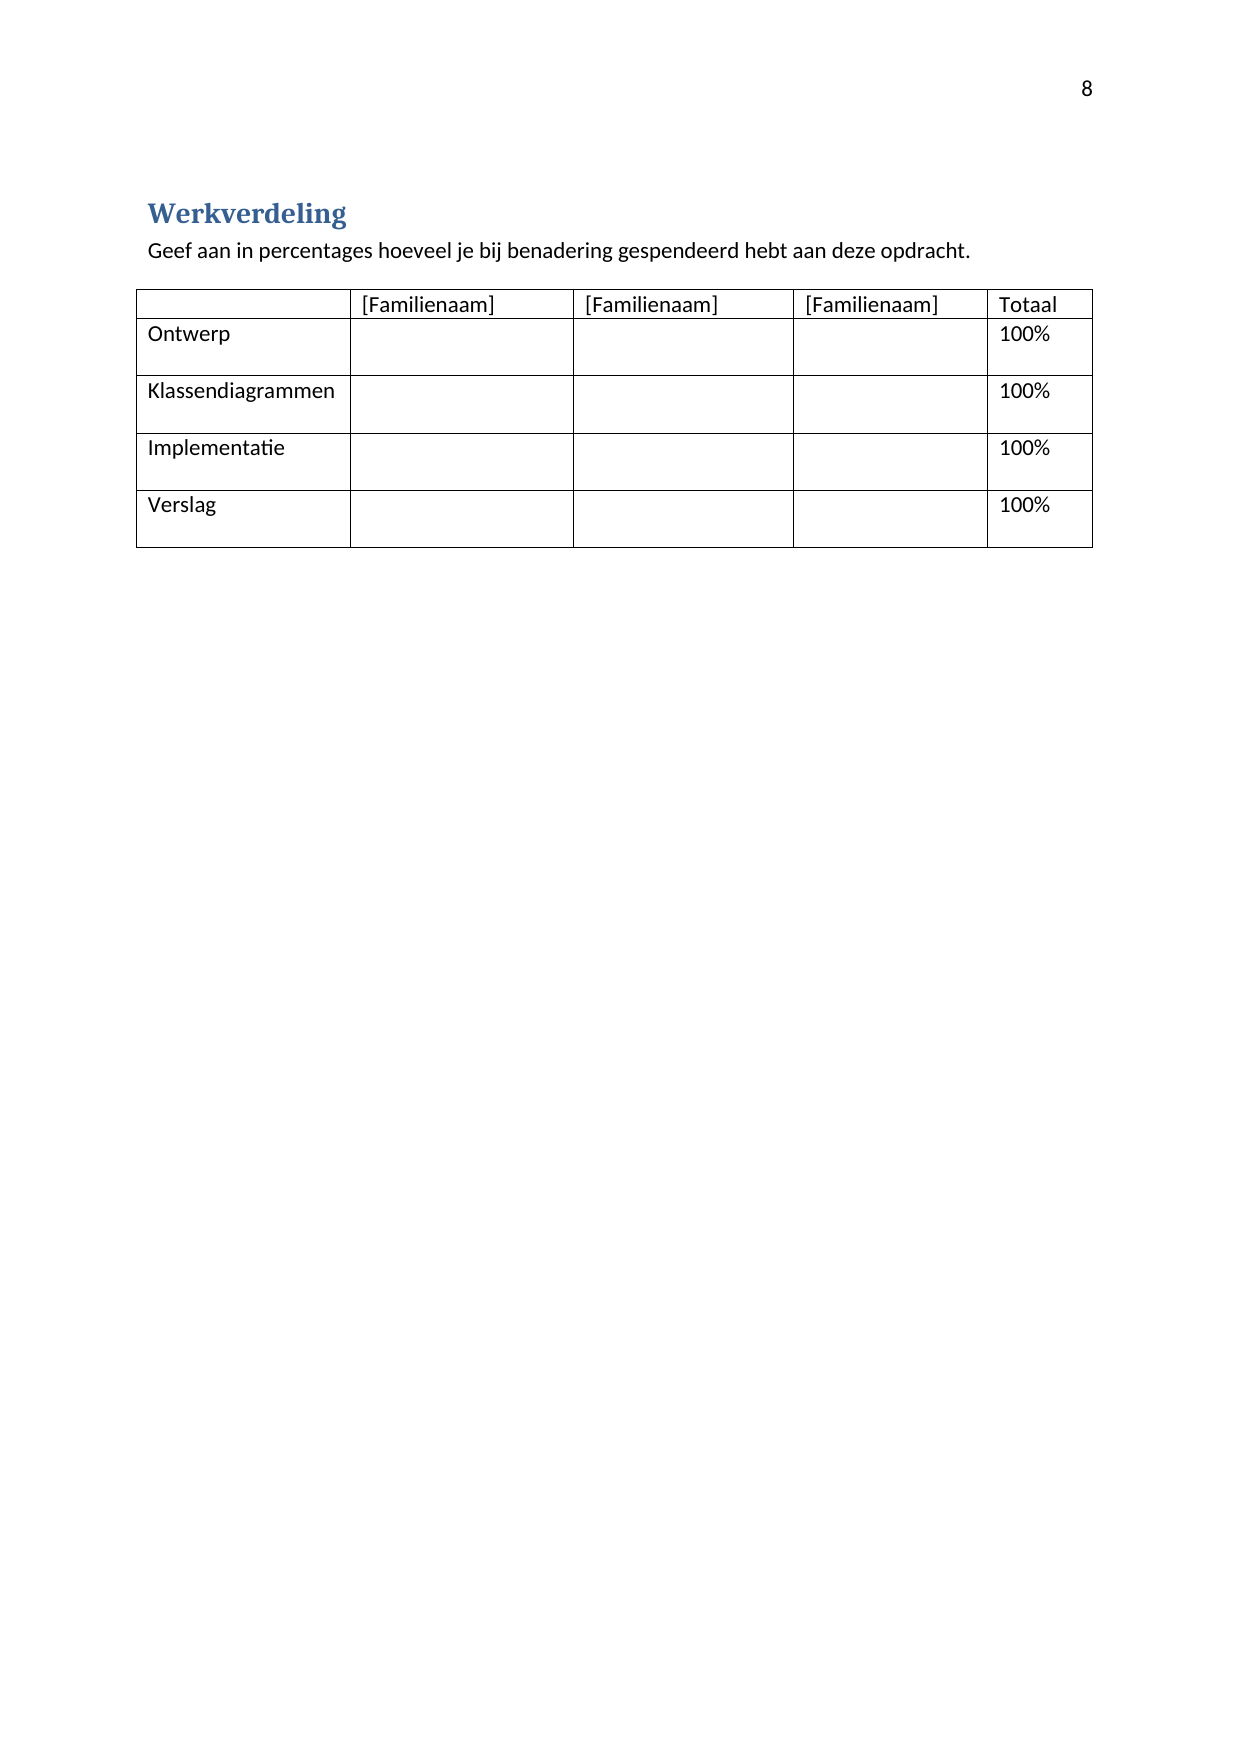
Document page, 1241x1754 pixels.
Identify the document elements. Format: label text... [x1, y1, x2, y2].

table_header [Familienaam] [794, 290, 987, 318]
table_cell [351, 376, 573, 432]
table_cell 100% [988, 434, 1092, 489]
table_cell Klassendiagrammen [137, 376, 350, 432]
table_cell [574, 319, 793, 375]
table_cell 100% [988, 376, 1092, 432]
table_cell [351, 491, 573, 547]
table_cell [351, 434, 573, 489]
table_cell 100% [988, 491, 1092, 547]
subtitle Werkverdeling [148, 198, 1093, 231]
table_cell [794, 376, 987, 432]
table_cell Implementatie [137, 434, 350, 489]
table_header [Familienaam] [574, 290, 793, 318]
table_cell [574, 491, 793, 547]
table_header Totaal [988, 290, 1092, 318]
text Geef aan in percentages hoeveel je bij benadering gespendeerd hebt aan deze opdracht. [148, 236, 1093, 264]
table_cell [574, 376, 793, 432]
table_header [Familienaam] [351, 290, 573, 318]
table_cell [794, 319, 987, 375]
table_cell 100% [988, 319, 1092, 375]
table_cell [794, 434, 987, 489]
table_cell [574, 434, 793, 489]
table_header [137, 290, 350, 318]
table_cell [351, 319, 573, 375]
table_cell Ontwerp [137, 319, 350, 375]
table_cell Verslag [137, 491, 350, 547]
table_cell [794, 491, 987, 547]
